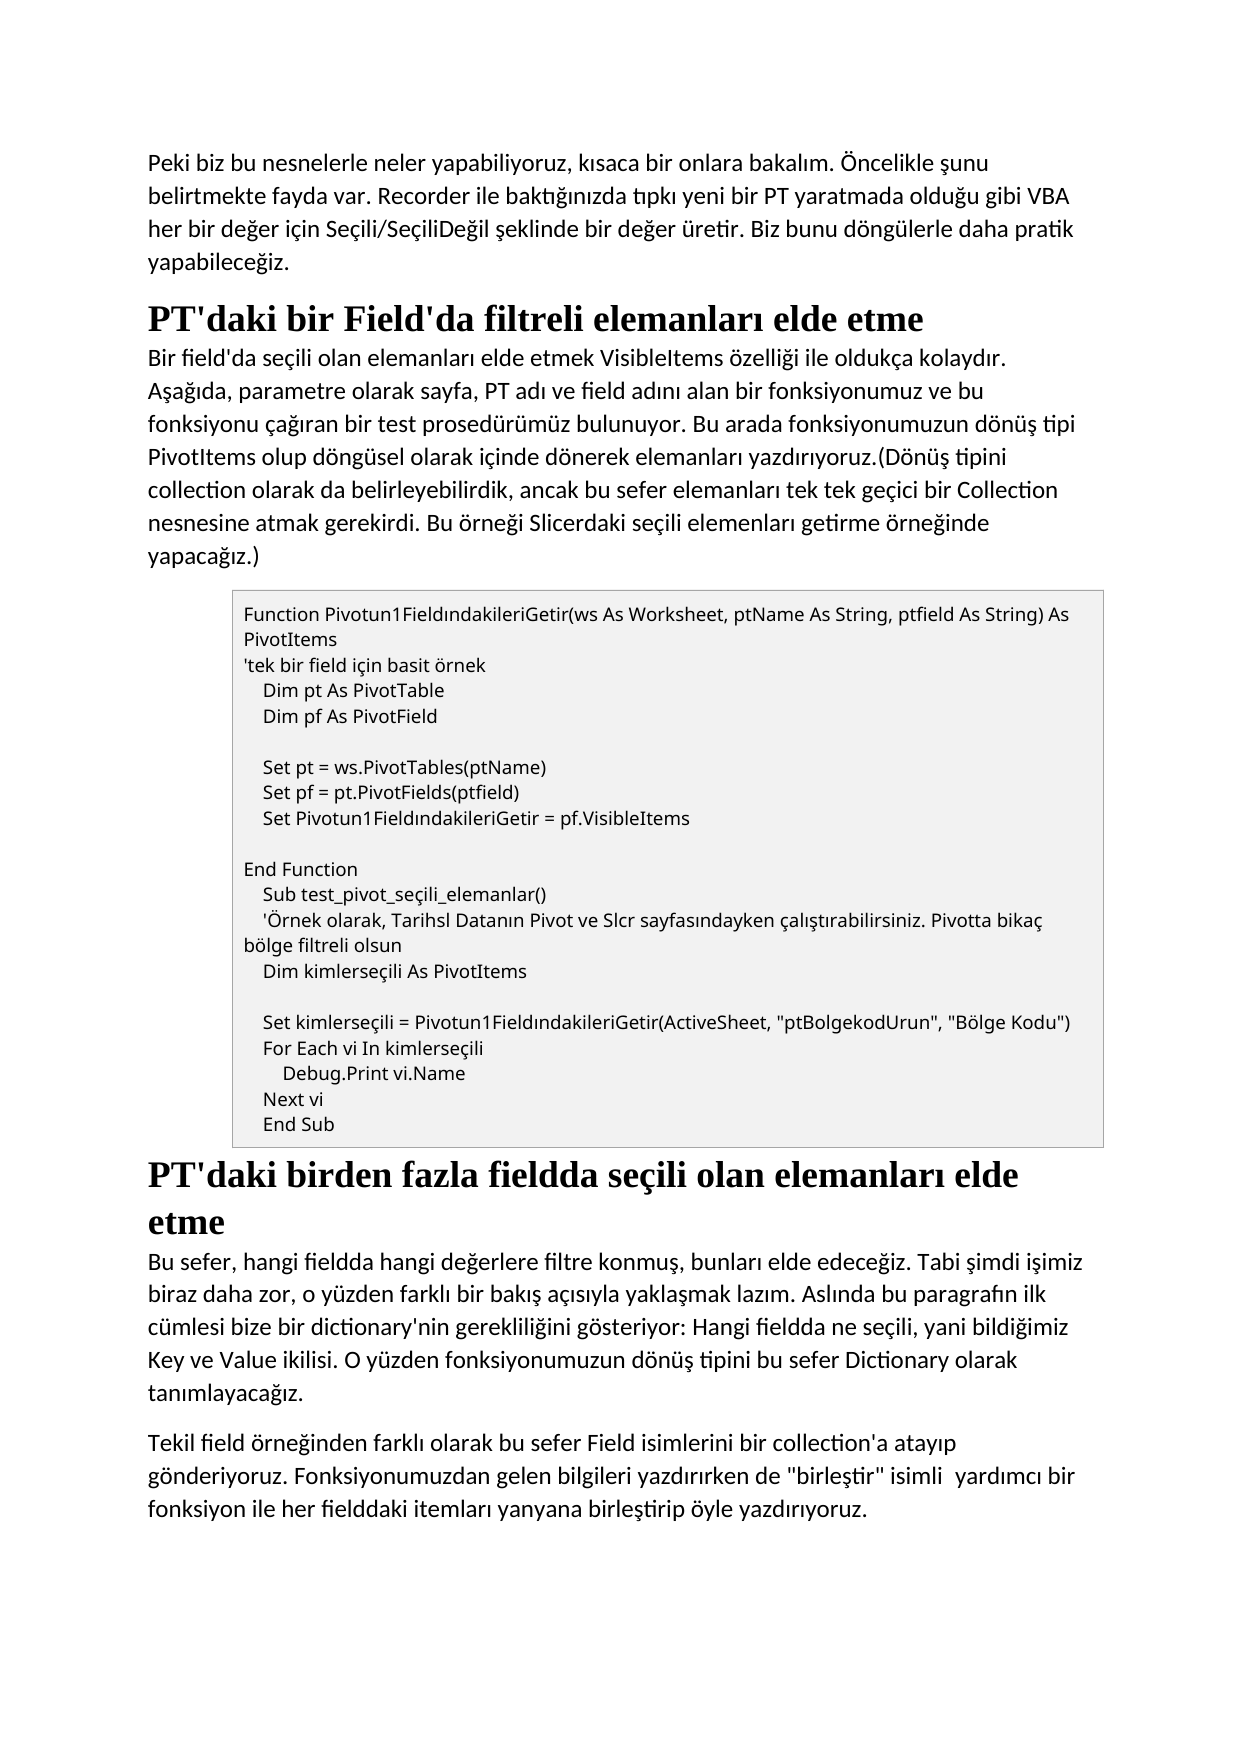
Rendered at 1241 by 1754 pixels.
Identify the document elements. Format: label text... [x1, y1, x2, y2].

text Function Pivotun1FieldındakileriGetir(ws As Worksheet, ptName As String, ptfield As String) As PivotItems [233, 591, 1103, 641]
text Tekil field örneğinden farklı olarak bu sefer Field isimlerini bir collection'a atayıp gönderiyoruz. Fonksiyonumuzdan gelen bilgileri yazdırırken de "birleştir" isimli yardımcı bir fonksiyon ile her fielddaki itemları yanyana birleştirip öyle yazdırıyoruz. [148, 1427, 1093, 1523]
text Set pf = pt.PivotFields(ptfield) [233, 768, 1103, 794]
text Set Pivotun1FieldındakileriGetir = pf.VisibleItems [233, 794, 1103, 819]
text Dim pt As PivotTable [233, 666, 1103, 692]
text Dim pf As PivotField [233, 692, 1103, 717]
text 'Örnek olarak, Tarihsl Datanın Pivot ve Slcr sayfasındayken çalıştırabilirsiniz. Pivotta bikaç bölge filtreli olsun [233, 896, 1103, 947]
text Set kimlerseçili = Pivotun1FieldındakileriGetir(ActiveSheet, "ptBolgekodUrun", "Bölge Kodu") [233, 998, 1103, 1023]
subtitle PT'daki bir Field'da filtreli elemanları elde etme [148, 296, 1093, 339]
text Set pt = ws.PivotTables(ptName) [233, 743, 1103, 768]
text End Function [233, 845, 1103, 870]
text 'tek bir field için basit örnek [233, 641, 1103, 666]
text Debug.Print vi.Name [233, 1049, 1103, 1074]
text Peki biz bu nesnelerle neler yapabiliyoruz, kısaca bir onlara bakalım. Öncelikle şunu belirtmekte fayda var. Recorder ile baktığınızda tıpkı yeni bir PT yaratmada olduğu gibi VBA her bir değer için Seçili/SeçiliDeğil şeklinde bir değer üretir. Biz bunu döngülerle daha pratik yapabileceğiz. [148, 148, 1093, 277]
text Dim kimlerseçili As PivotItems [233, 947, 1103, 972]
text For Each vi In kimlerseçili [233, 1023, 1103, 1049]
text Next vi [233, 1074, 1103, 1100]
text End Sub [233, 1100, 1103, 1147]
text Bu sefer, hangi fieldda hangi değerlere filtre konmuş, bunları elde edeceğiz. Tabi şimdi işimiz biraz daha zor, o yüzden farklı bir bakış açısıyla yaklaşmak lazım. Aslında bu paragrafın ilk cümlesi bize bir dictionary'nin gerekliliğini gösteriyor: Hangi fieldda ne seçili, yani bildiğimiz Key ve Value ikilisi. O yüzden fonksiyonumuzun dönüş tipini bu sefer Dictionary olarak tanımlayacağız. [148, 1246, 1093, 1408]
text Sub test_pivot_seçili_elemanlar() [233, 870, 1103, 896]
subtitle PT'daki birden fazla fieldda seçili olan elemanları elde etme [148, 1153, 1093, 1242]
text Bir field'da seçili olan elemanları elde etmek VisibleItems özelliği ile oldukça kolaydır. Aşağıda, parametre olarak sayfa, PT adı ve field adını alan bir fonksiyonumuz ve bu fonksiyonu çağıran bir test prosedürümüz bulunuyor. Bu arada fonksiyonumuzun dönüş tipi PivotItems olup döngüsel olarak içinde dönerek elemanları yazdırıyoruz.(Dönüş tipini collection olarak da belirleyebilirdik, ancak bu sefer elemanları tek tek geçici bir Collection nesnesine atmak gerekirdi. Bu örneği Slicerdaki seçili elemenları getirme örneğinde yapacağız.) [148, 342, 1093, 571]
